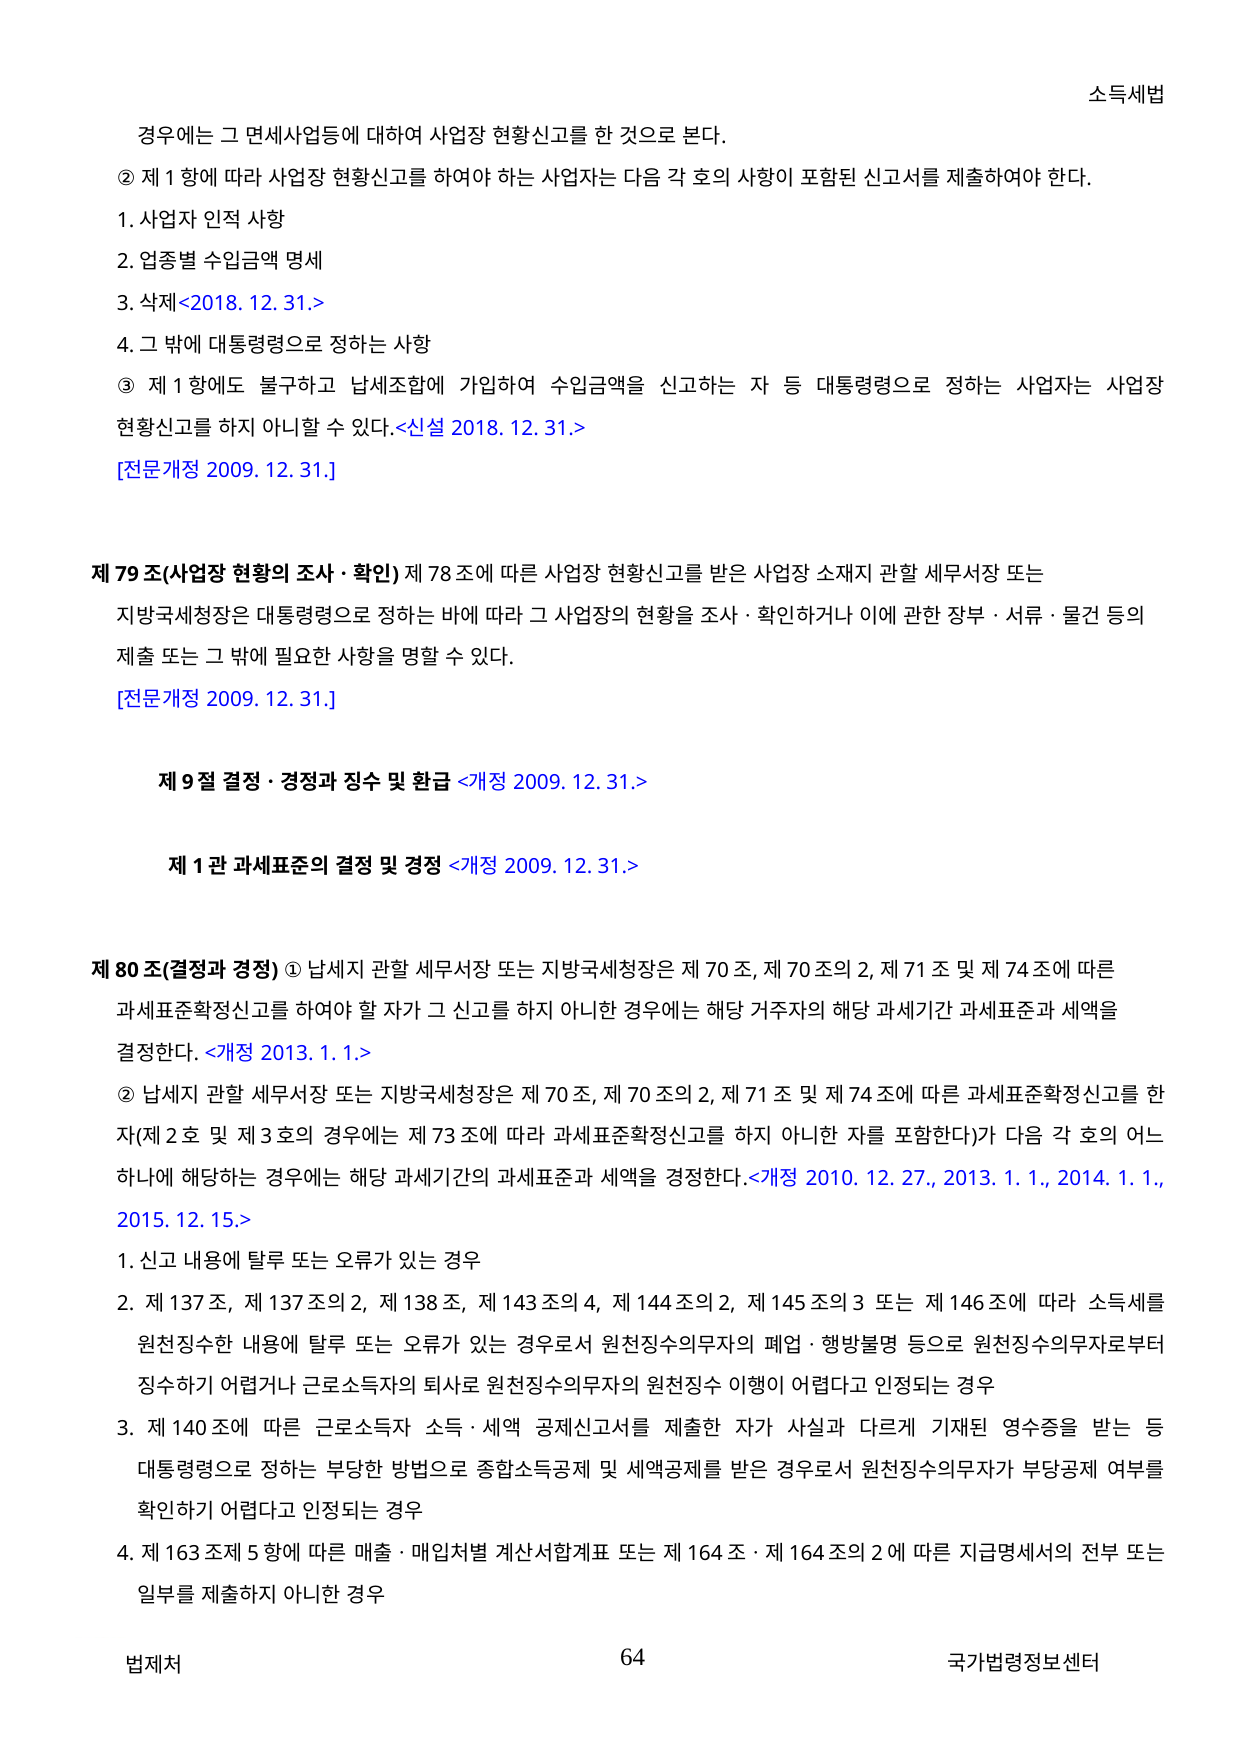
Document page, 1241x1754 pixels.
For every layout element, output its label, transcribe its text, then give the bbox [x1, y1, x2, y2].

text ② 납세지 관할 세무서장 또는 지방국세청장은 제70조, 제70조의2, 제71조 및 제74조에 따른 과세표준확정신고를 한 자(제2호 및 제3호의 경우에는 제73조에 따라 과세표준확정신고를 하지 아니한 자를 포함한다)가 다음 각 호의 어느 하나에 해당하는 경우에는 해당 과세기간의 과세표준과 세액을 경정한다.<개정 2010. 12. 27., 2013. 1. 1., 2014. 1. 1., 2015. 12. 15.> [117, 1067, 1165, 1233]
text 4. 그 밖에 대통령령으로 정하는 사항 [117, 317, 1165, 358]
text 2. 업종별 수입금액 명세 [117, 233, 1165, 275]
text 제79조(사업장 현황의 조사ㆍ확인) 제78조에 따른 사업장 현황신고를 받은 사업장 소재지 관할 세무서장 또는 지방국세청장은 대통령령으로 정하는 바에 따라 그 사업장의 현황을 조사ㆍ확인하거나 이에 관한 장부ㆍ서류ㆍ물건 등의 제출 또는 그 밖에 필요한 사항을 명할 수 있다. [92, 546, 1165, 671]
text 1. 신고 내용에 탈루 또는 오류가 있는 경우 [117, 1233, 1165, 1275]
text ② 제1항에 따라 사업장 현황신고를 하여야 하는 사업자는 다음 각 호의 사항이 포함된 신고서를 제출하여야 한다. [117, 150, 1165, 192]
text 제80조(결정과 경정) ① 납세지 관할 세무서장 또는 지방국세청장은 제70조, 제70조의2, 제71조 및 제74조에 따른 과세표준확정신고를 하여야 할 자가 그 신고를 하지 아니한 경우에는 해당 거주자의 해당 과세기간 과세표준과 세액을 결정한다. <개정 2013. 1. 1.> [92, 942, 1165, 1067]
text 제1관 과세표준의 결정 및 경정 <개정 2009. 12. 31.> [169, 837, 1165, 879]
text 3. 제140조에 따른 근로소득자 소득ㆍ세액 공제신고서를 제출한 자가 사실과 다르게 기재된 영수증을 받는 등 대통령령으로 정하는 부당한 방법으로 종합소득공제 및 세액공제를 받은 경우로서 원천징수의무자가 부당공제 여부를 확인하기 어렵다고 인정되는 경우 [117, 1400, 1165, 1525]
text ③ 제1항에도 불구하고 납세조합에 가입하여 수입금액을 신고하는 자 등 대통령령으로 정하는 사업자는 사업장 현황신고를 하지 아니할 수 있다.<신설 2018. 12. 31.> [117, 358, 1165, 442]
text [117, 108, 1165, 150]
text 2. 제137조, 제137조의2, 제138조, 제143조의4, 제144조의2, 제145조의3 또는 제146조에 따라 소득세를 원천징수한 내용에 탈루 또는 오류가 있는 경우로서 원천징수의무자의 폐업ㆍ행방불명 등으로 원천징수의무자로부터 징수하기 어렵거나 근로소득자의 퇴사로 원천징수의무자의 원천징수 이행이 어렵다고 인정되는 경우 [117, 1275, 1165, 1400]
text [전문개정 2009. 12. 31.] [117, 442, 1165, 483]
text 3. 삭제<2018. 12. 31.> [117, 275, 1165, 317]
text 제9절 결정ㆍ경정과 징수 및 환급 <개정 2009. 12. 31.> [158, 754, 1165, 796]
text 1. 사업자 인적 사항 [117, 192, 1165, 233]
text 4. 제163조제5항에 따른 매출ㆍ매입처별 계산서합계표 또는 제164조ㆍ제164조의2에 따른 지급명세서의 전부 또는 일부를 제출하지 아니한 경우 [117, 1525, 1165, 1608]
text [전문개정 2009. 12. 31.] [117, 671, 1165, 712]
